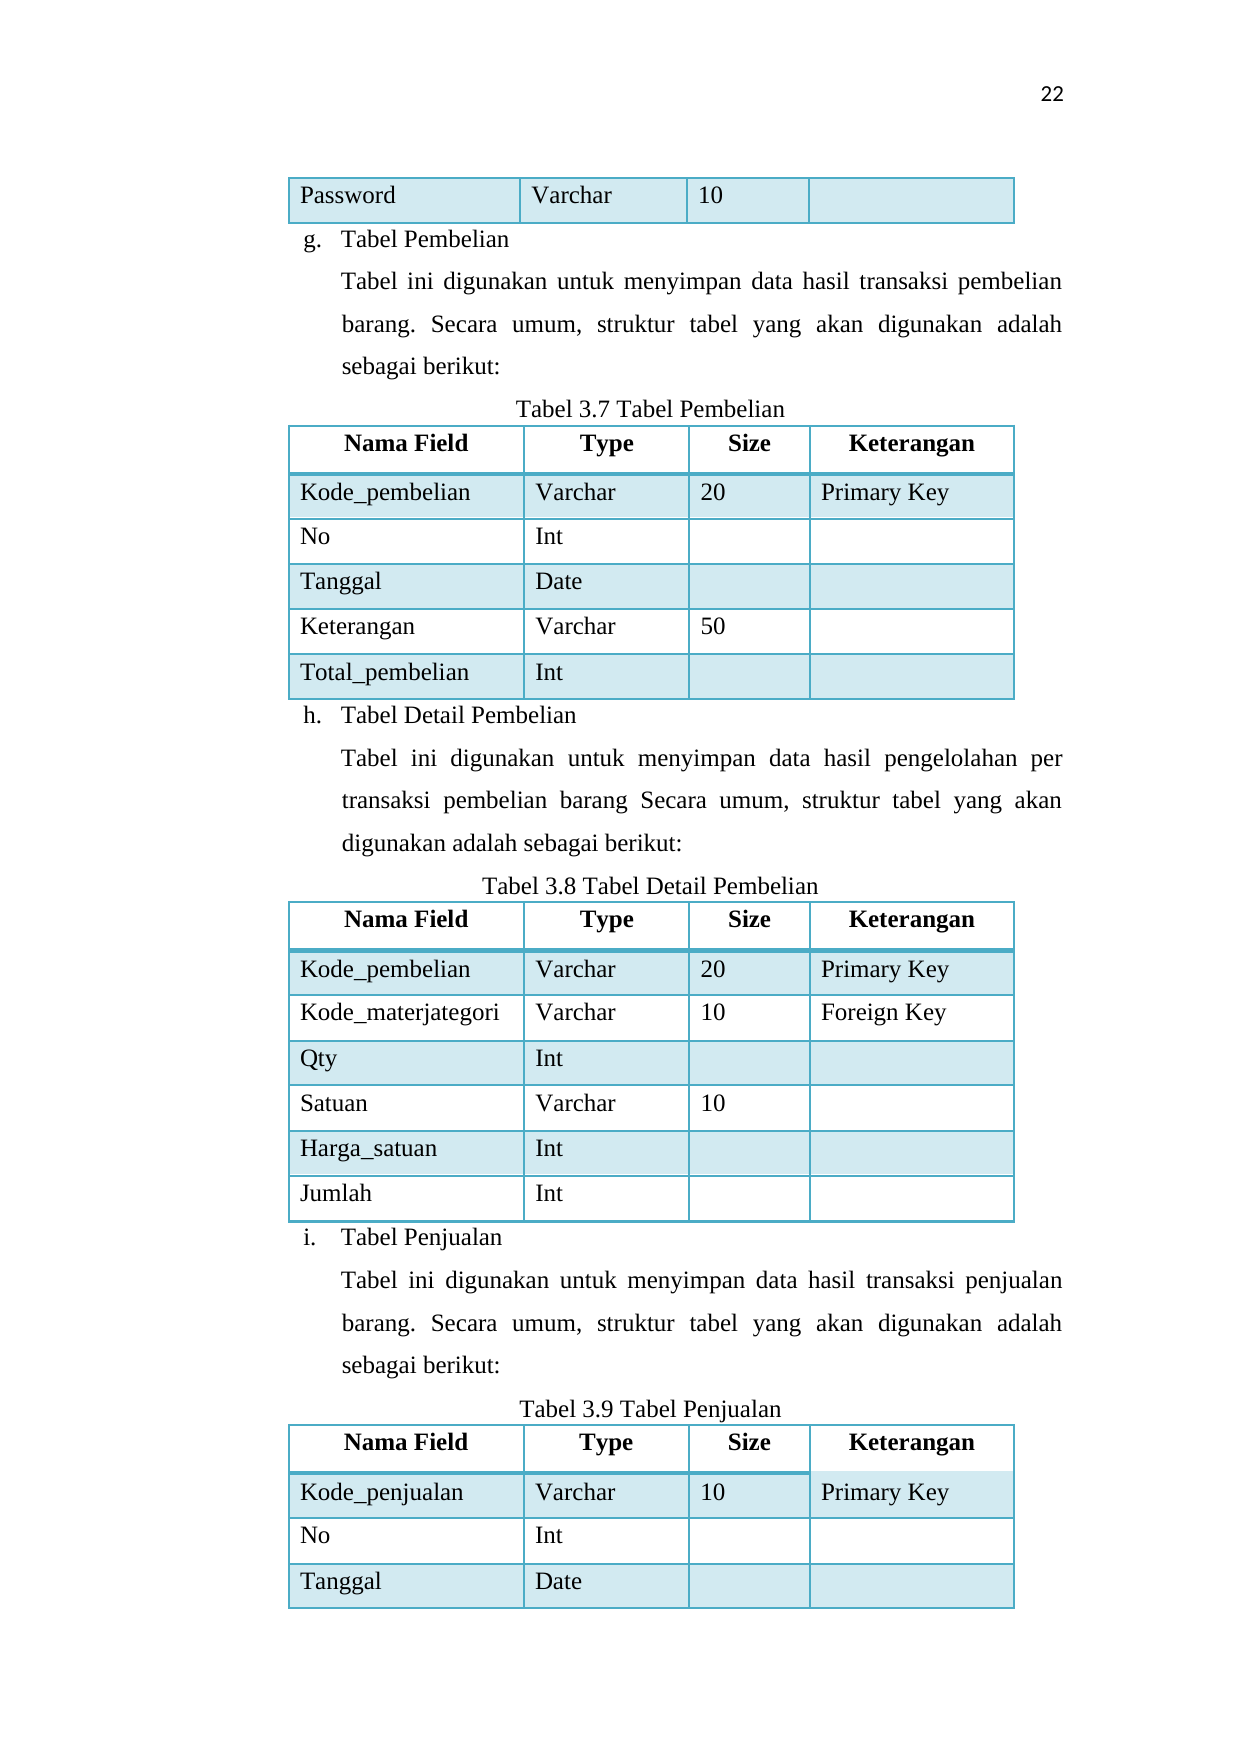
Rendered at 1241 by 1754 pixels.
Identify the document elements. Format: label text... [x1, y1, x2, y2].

table_cell [811, 565, 1013, 608]
table_cell Int [525, 1042, 688, 1084]
table_cell Int [525, 1177, 688, 1220]
table_cell [811, 1565, 1013, 1607]
table_cell Int [525, 520, 688, 563]
table_cell Primary Key [811, 1472, 1013, 1517]
table_cell Password [290, 179, 519, 222]
table_cell 10 [690, 1086, 809, 1130]
table_header Nama Field [290, 427, 523, 472]
table_cell Primary Key [811, 476, 1013, 517]
text Tabel 3.8 Tabel Detail Pembelian [482, 871, 1085, 900]
table_cell No [290, 1519, 523, 1562]
list Tabel Pembelian [303, 224, 1085, 253]
list Tabel Penjualan [303, 1222, 1085, 1251]
table_cell Varchar [525, 953, 688, 994]
table_cell 20 [690, 953, 809, 994]
table_header Type [525, 1426, 688, 1471]
table_cell 10 [688, 179, 808, 222]
table_header Keterangan [811, 1426, 1013, 1471]
table_cell Varchar [521, 179, 686, 222]
table_cell Keterangan [290, 610, 523, 653]
table_cell Varchar [525, 476, 688, 517]
table_cell [690, 1042, 809, 1084]
table_cell Varchar [525, 610, 688, 653]
table_header Type [525, 427, 688, 472]
table_cell [811, 1519, 1013, 1562]
table_cell [690, 565, 809, 608]
table_cell Varchar [525, 996, 688, 1039]
text Tabel 3.7 Tabel Pembelian [516, 394, 1085, 423]
table_header Nama Field [290, 1426, 523, 1471]
text Tabel ini digunakan untuk menyimpan data hasil pengelolahan per transaksi pembelian barang Secara umum, struktur tabel yang akan digunakan adalah sebagai berikut: [341, 743, 1063, 857]
table_cell Total_pembelian [290, 655, 523, 698]
table_cell [811, 610, 1013, 653]
table_cell Tanggal [290, 565, 523, 608]
table_cell Qty [290, 1042, 523, 1084]
table_cell [811, 1042, 1013, 1084]
table_cell Int [525, 1132, 688, 1174]
table_cell Date [525, 565, 688, 608]
list Tabel Detail Pembelian [303, 700, 1085, 729]
table_cell Int [525, 655, 688, 698]
table_cell [690, 520, 809, 563]
text Tabel ini digunakan untuk menyimpan data hasil transaksi pembelian barang. Secara umum, struktur tabel yang akan digunakan adalah sebagai berikut: [341, 266, 1063, 380]
table_cell [690, 1132, 809, 1174]
table_cell Primary Key [811, 953, 1013, 994]
table_cell Int [525, 1519, 688, 1562]
table_cell Varchar [525, 1086, 688, 1130]
table_header Size [690, 903, 809, 948]
table_cell Date [525, 1565, 688, 1607]
table_cell Kode_materjategori [290, 996, 523, 1039]
table_cell Tanggal [290, 1565, 523, 1607]
table_cell [811, 1086, 1013, 1130]
text Tabel ini digunakan untuk menyimpan data hasil transaksi penjualan barang. Secara umum, struktur tabel yang akan digunakan adalah sebagai berikut: [341, 1266, 1063, 1379]
table_cell 10 [690, 1475, 809, 1517]
table_cell 20 [690, 476, 809, 517]
table_header Size [690, 427, 809, 472]
table_cell Varchar [525, 1475, 688, 1517]
table_header Type [525, 903, 688, 948]
table_cell [810, 179, 1013, 222]
table_cell [811, 655, 1013, 698]
table_cell Kode_pembelian [290, 953, 523, 994]
table_cell [690, 1177, 809, 1220]
table_cell [811, 520, 1013, 563]
table_cell [811, 1177, 1013, 1220]
table_cell Foreign Key [811, 996, 1013, 1039]
table_cell [811, 1132, 1013, 1174]
table_header Keterangan [811, 427, 1013, 472]
table_cell Jumlah [290, 1177, 523, 1220]
table_cell No [290, 520, 523, 563]
table_cell Satuan [290, 1086, 523, 1130]
table_header Nama Field [290, 903, 523, 948]
table_cell 50 [690, 610, 809, 653]
table_cell Harga_satuan [290, 1132, 523, 1174]
table_cell Kode_penjualan [290, 1475, 523, 1517]
text Tabel 3.9 Tabel Penjualan [519, 1394, 1085, 1422]
table_header Size [690, 1426, 809, 1471]
table_cell Kode_pembelian [290, 476, 523, 517]
table_cell [690, 1565, 809, 1607]
table_header Keterangan [811, 903, 1013, 948]
table_cell 10 [690, 996, 809, 1039]
table_cell [690, 655, 809, 698]
table_cell [690, 1519, 809, 1562]
